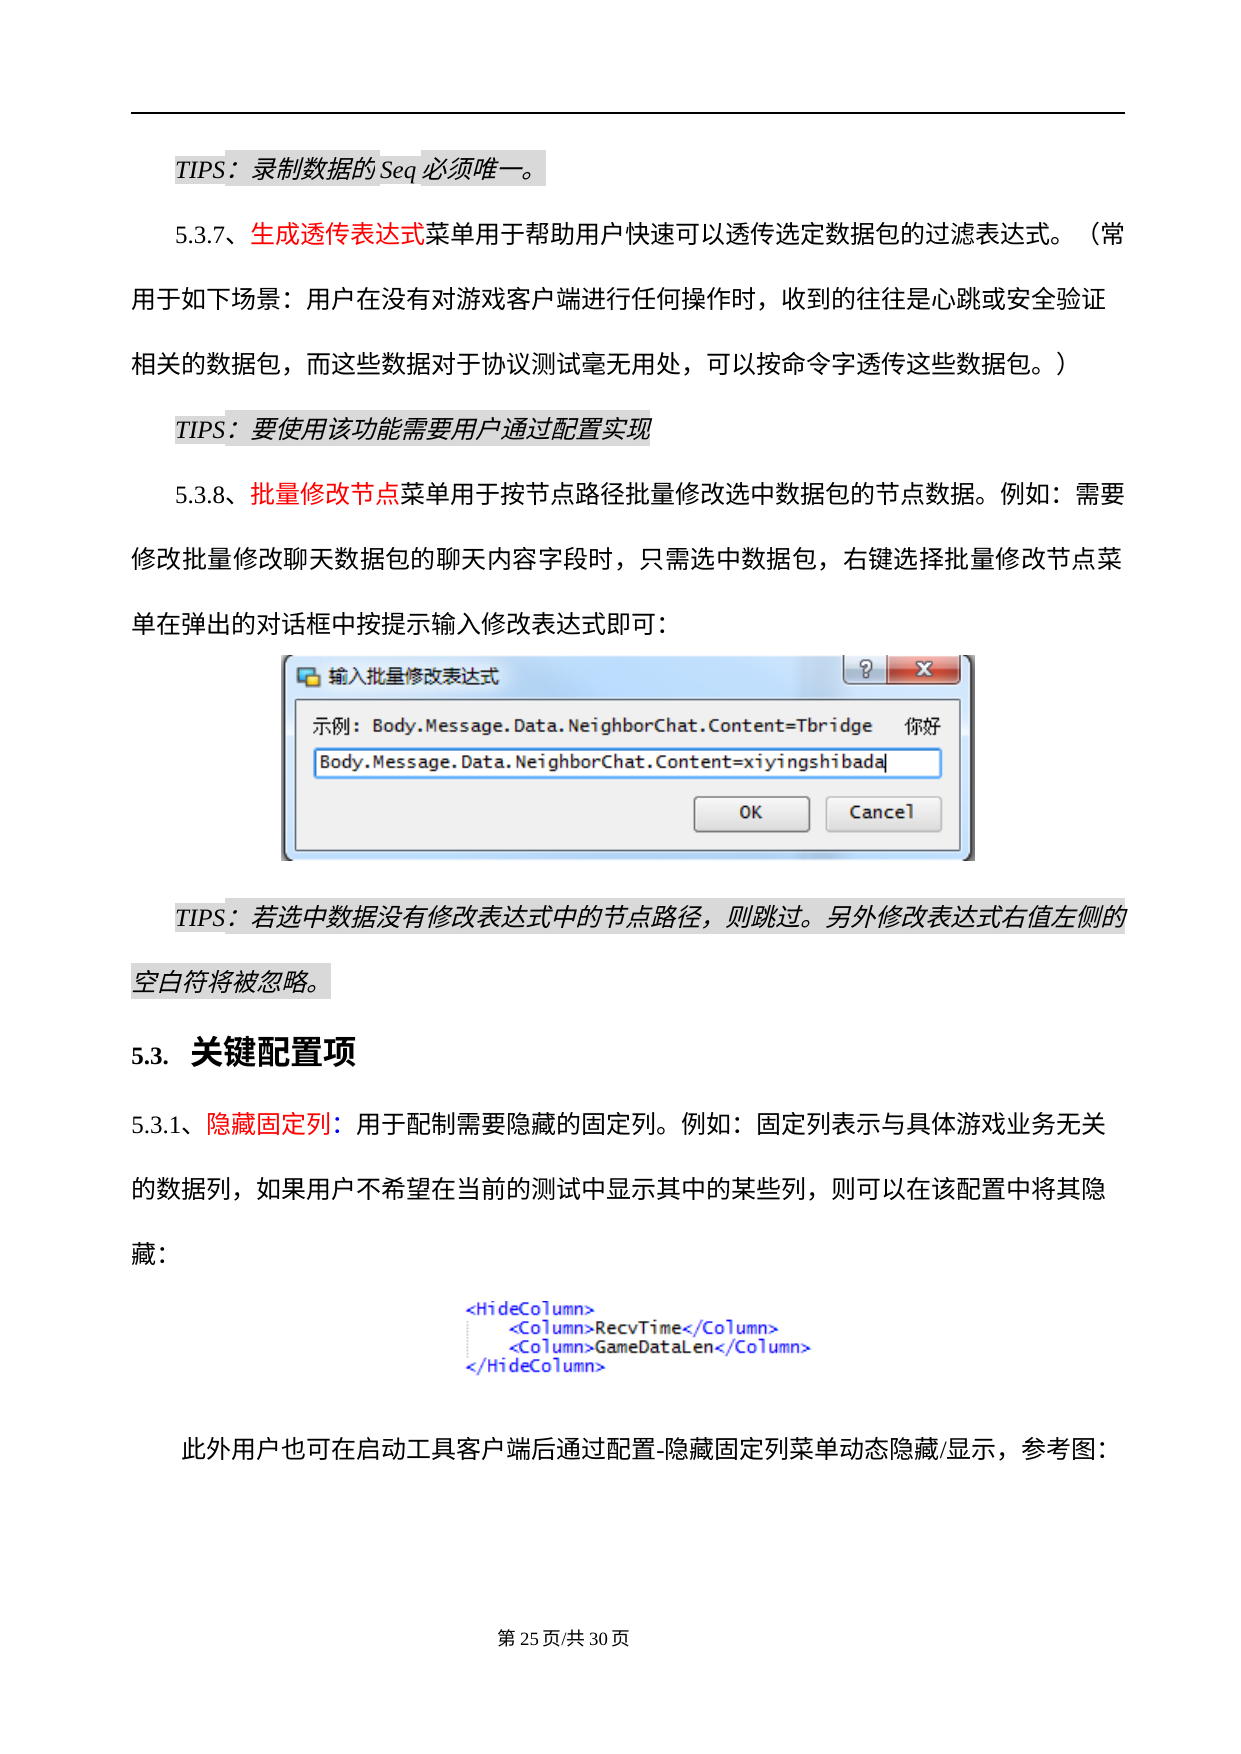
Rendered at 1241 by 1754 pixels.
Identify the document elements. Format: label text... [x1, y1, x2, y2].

text TIPS：若选中数据没有修改表达式中的节点路径，则跳过。另外修改表达式右值左侧的空白符将被忽略。 [131, 883, 1125, 1013]
text TIPS：要使用该功能需要用户通过配置实现 [131, 396, 1125, 461]
text 此外用户也可在启动工具客户端后通过配置-隐藏固定列菜单动态隐藏/显示，参考图： [131, 1415, 1125, 1480]
text 关键配置项 [131, 1026, 1125, 1074]
text 5.3.7、生成透传表达式菜单用于帮助用户快速可以透传选定数据包的过滤表达式。（常用于如下场景：用户在没有对游戏客户端进行任何操作时，收到的往往是心跳或安全验证相关的数据包，而这些数据对于协议测试毫无用处，可以按命令字透传这些数据包。） [131, 201, 1125, 396]
text 5.3.8、批量修改节点菜单用于按节点路径批量修改选中数据包的节点数据。例如：需要修改批量修改聊天数据包的聊天内容字段时，只需选中数据包，右键选择批量修改节点菜单在弹出的对话框中按提示输入修改表达式即可： [131, 461, 1125, 656]
text TIPS：录制数据的Seq必须唯一。 [131, 136, 1125, 201]
picture [281, 655, 975, 861]
picture [453, 1301, 847, 1377]
text 5.3.1、隐藏固定列：用于配制需要隐藏的固定列。例如：固定列表示与具体游戏业务无关的数据列，如果用户不希望在当前的测试中显示其中的某些列，则可以在该配置中将其隐藏： [131, 1090, 1125, 1285]
